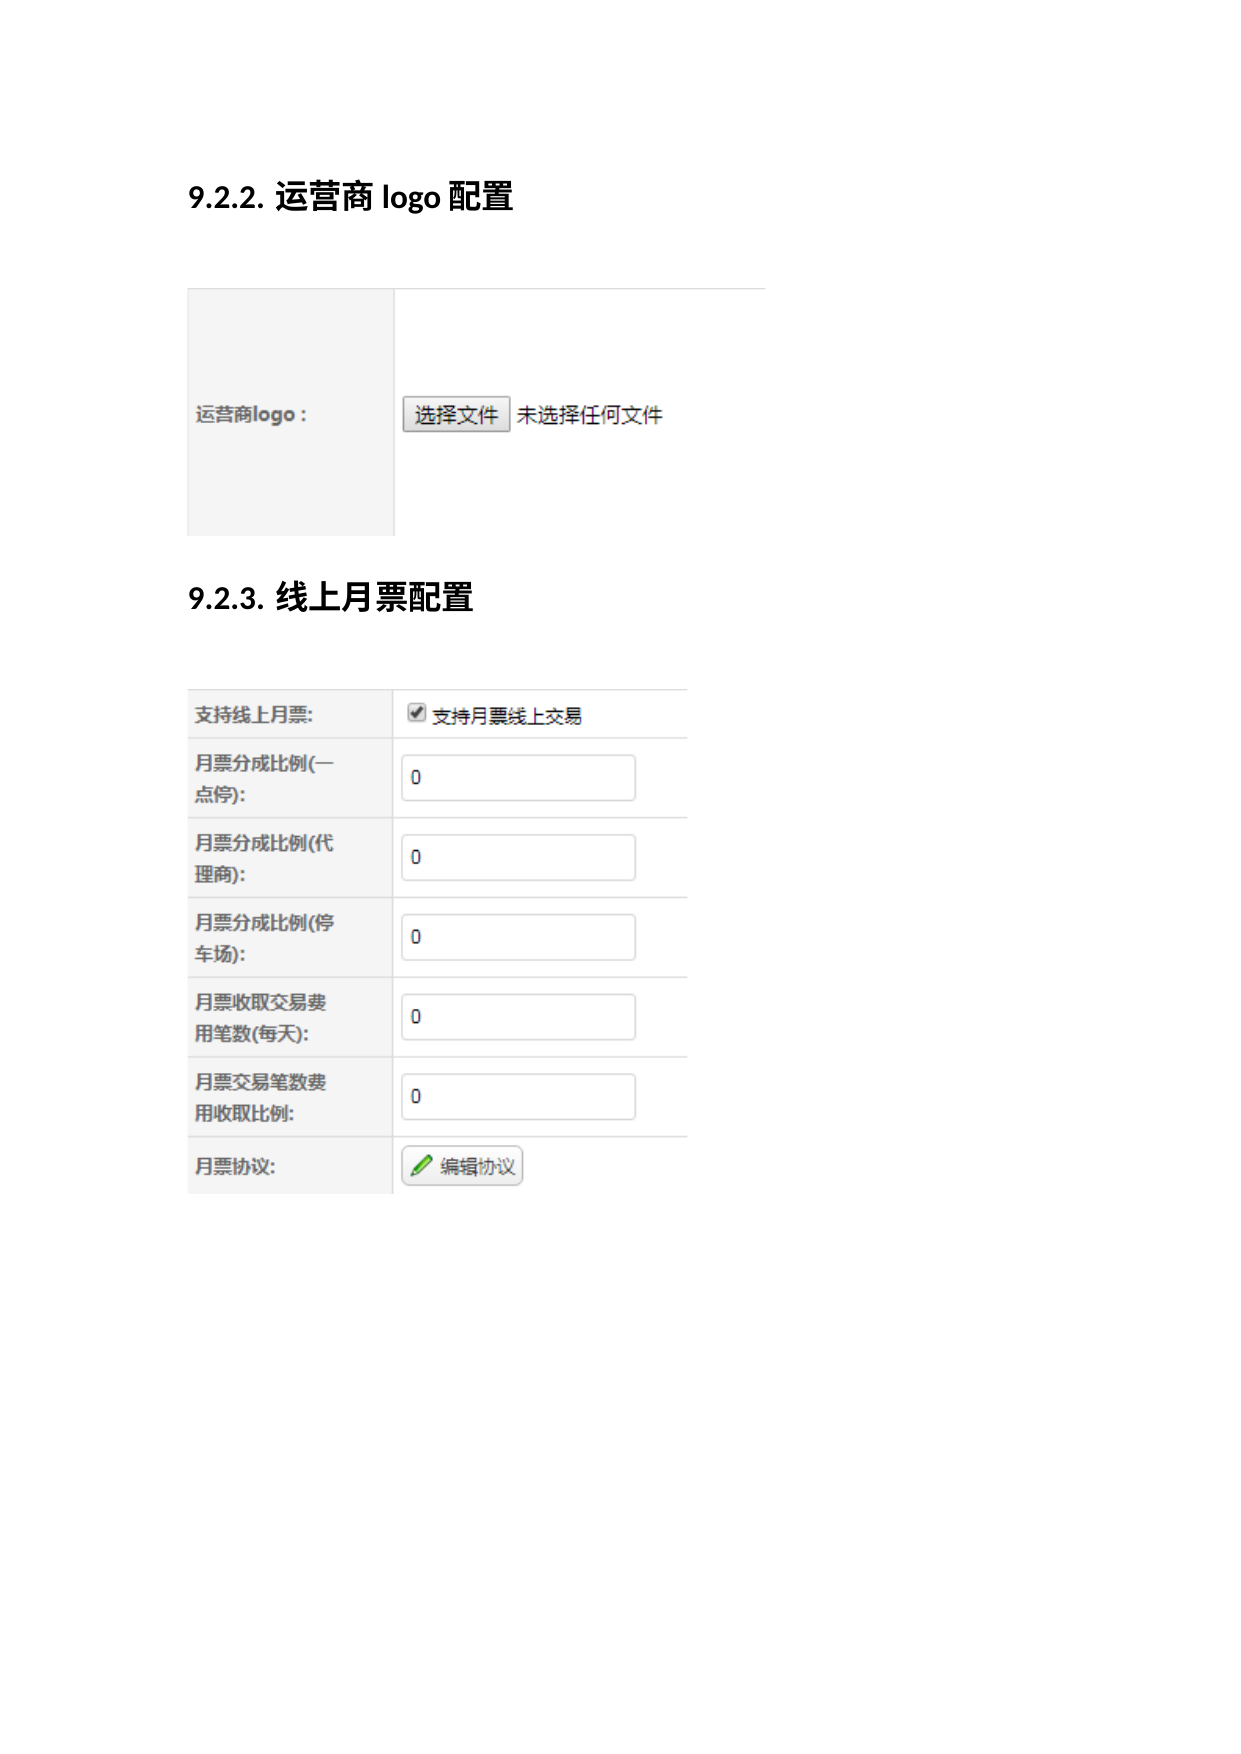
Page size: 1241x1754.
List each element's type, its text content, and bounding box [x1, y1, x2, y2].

subtitle 线上月票配置 [187, 563, 1053, 628]
picture [187, 288, 766, 536]
picture [187, 689, 688, 1194]
subtitle 运营商logo配置 [187, 162, 1053, 227]
